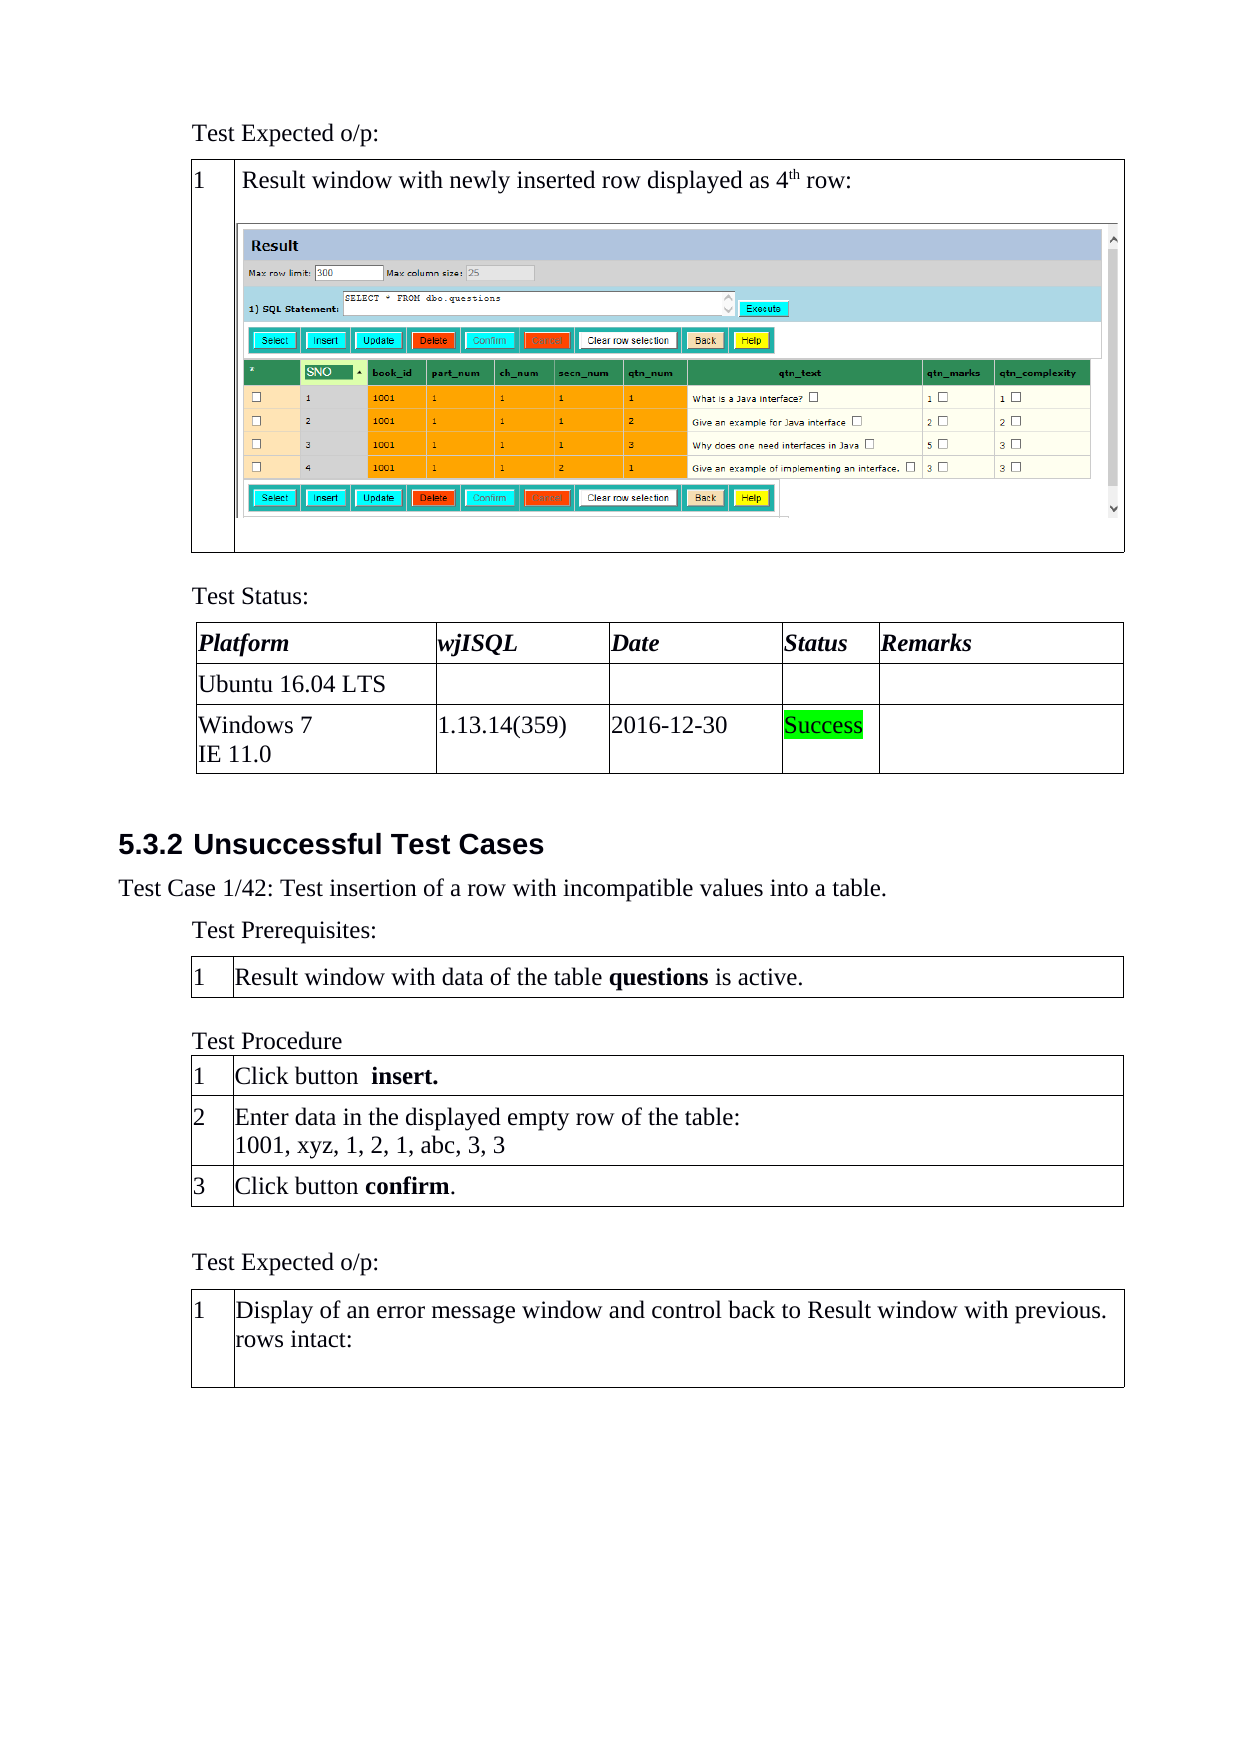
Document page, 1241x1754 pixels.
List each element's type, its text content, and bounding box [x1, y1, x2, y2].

table_cell 3 [192, 1166, 233, 1206]
table_cell [880, 705, 1123, 773]
table_header Date [610, 623, 782, 663]
text Test Procedure [118, 1026, 1122, 1055]
table_header 1 [192, 1290, 234, 1387]
table_header 1 [192, 160, 234, 552]
table_cell 1.13.14(359) [437, 705, 609, 773]
table_header wjISQL [437, 623, 609, 663]
table_cell Windows 7 IE 11.0 [197, 705, 436, 773]
table_header Click button insert. [234, 1056, 1123, 1095]
table_header 1 [192, 957, 233, 997]
table_cell Ubuntu 16.04 LTS [197, 664, 436, 704]
table_cell Click button confirm. [234, 1166, 1123, 1206]
table_cell 2016-12-30 [610, 705, 782, 773]
text Test Expected o/p: [118, 118, 1122, 147]
table_cell [437, 664, 609, 704]
table_cell Success [783, 705, 879, 773]
table_header Remarks [880, 623, 1123, 663]
table_header Status [783, 623, 879, 663]
table_header Result window with data of the table questions is active. [234, 957, 1123, 997]
table_cell [610, 664, 782, 704]
table_header Platform [197, 623, 436, 663]
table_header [235, 1290, 1124, 1387]
text Test Status: [118, 581, 1122, 610]
subtitle Unsuccessful Test Cases [118, 827, 1122, 861]
table_header 1 [192, 1056, 233, 1095]
table_cell [880, 664, 1123, 704]
text Test Expected o/p: [118, 1247, 1122, 1276]
table_cell 2 [192, 1096, 233, 1165]
table_cell [783, 664, 879, 704]
text Test Case 1/42: Test insertion of a row with incompatible values into a table. [118, 873, 1122, 902]
table_cell Enter data in the displayed empty row of the table: 1001, xyz, 1, 2, 1, abc, 3, 3 [234, 1096, 1123, 1165]
table_header Result window with newly inserted row displayed as 4th row: [235, 160, 1124, 552]
text Test Prerequisites: [118, 915, 1122, 943]
picture [235, 223, 1118, 518]
